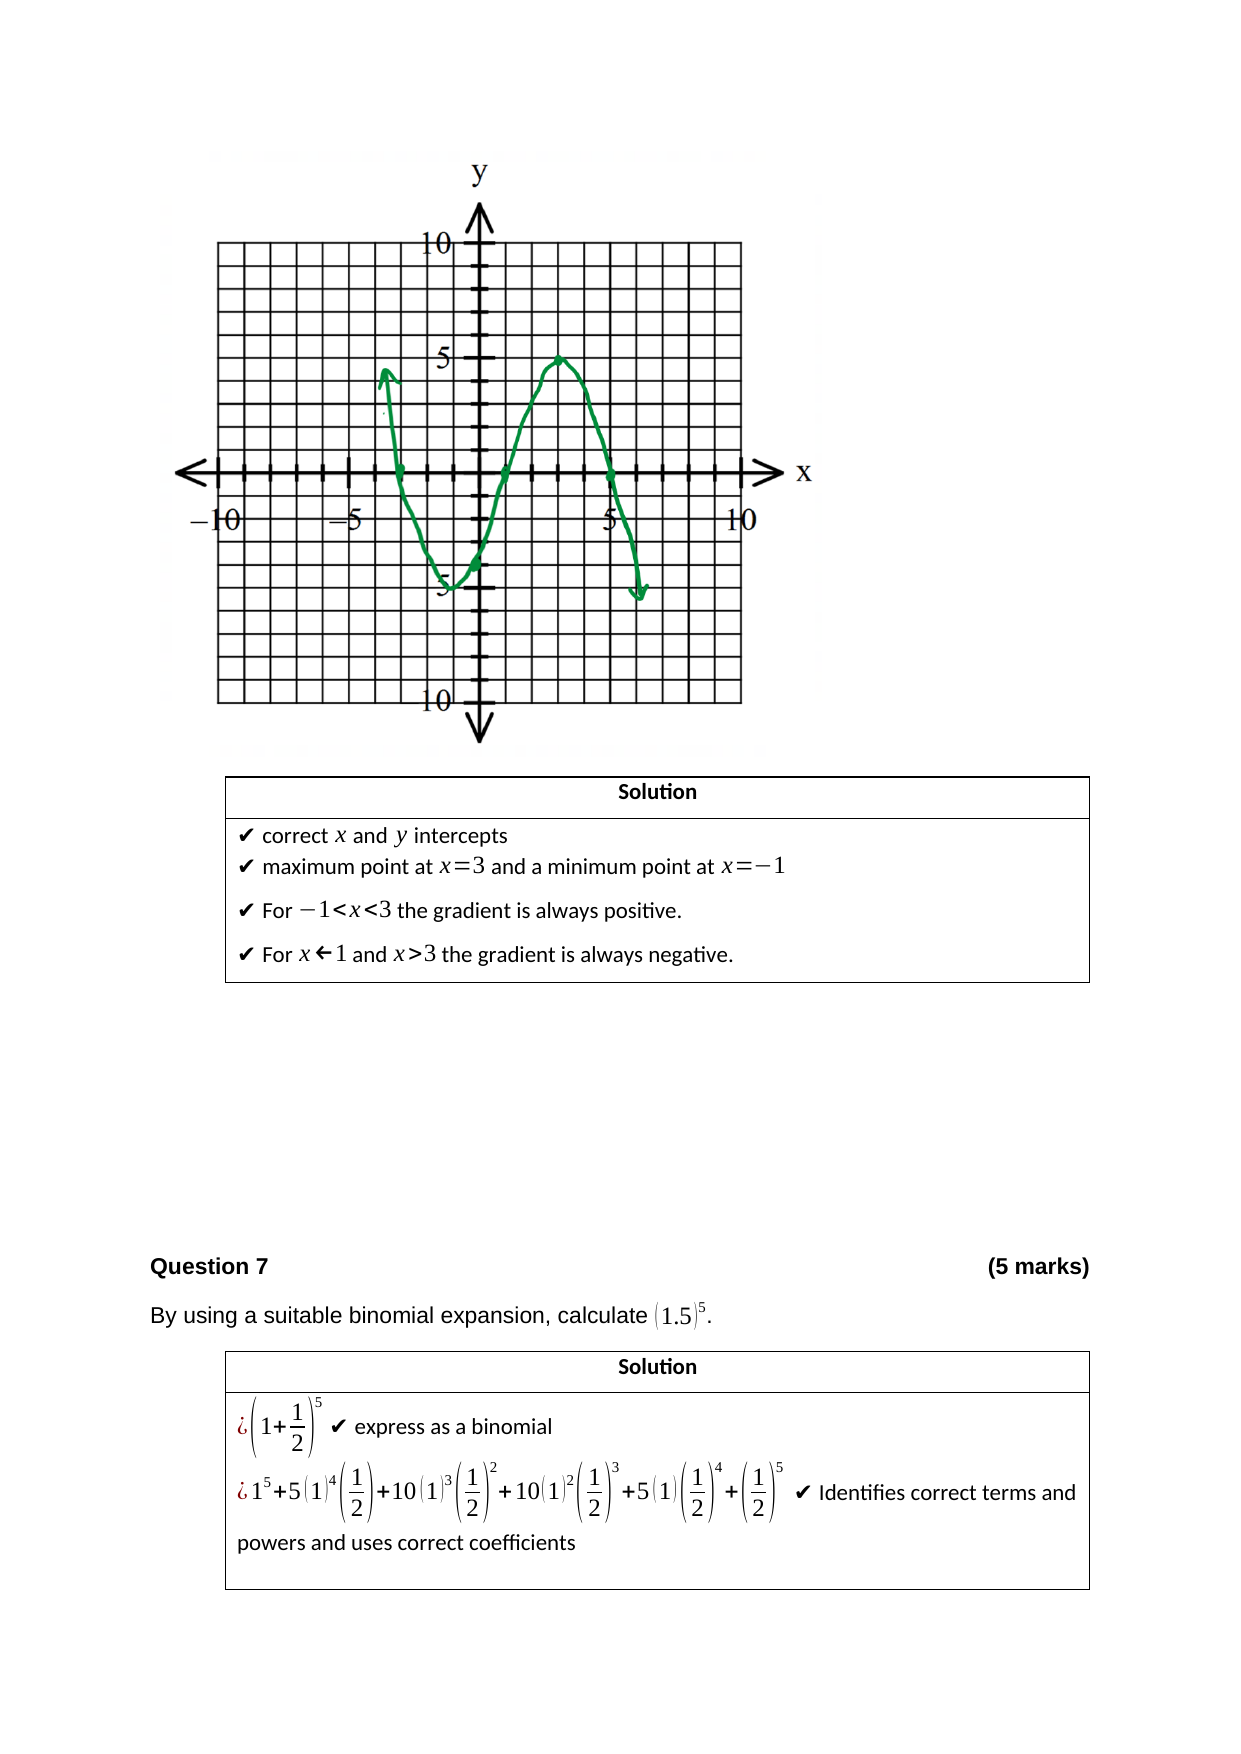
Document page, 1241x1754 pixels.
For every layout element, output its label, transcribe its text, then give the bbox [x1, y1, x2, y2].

table_header Solution [226, 1352, 1089, 1392]
text By using a suitable binomial expansion, calculate . [150, 1298, 1013, 1332]
text Question 7 (5 marks) [150, 1253, 1090, 1279]
table_cell ✔ correct and intercepts ✔ maximum point at and a minimum point at ✔ For the gradient is always positive. ✔ For and the gradient is always negative. [226, 819, 1089, 982]
picture [150, 150, 822, 758]
table_header Solution [226, 778, 1089, 818]
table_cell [226, 1393, 1089, 1589]
